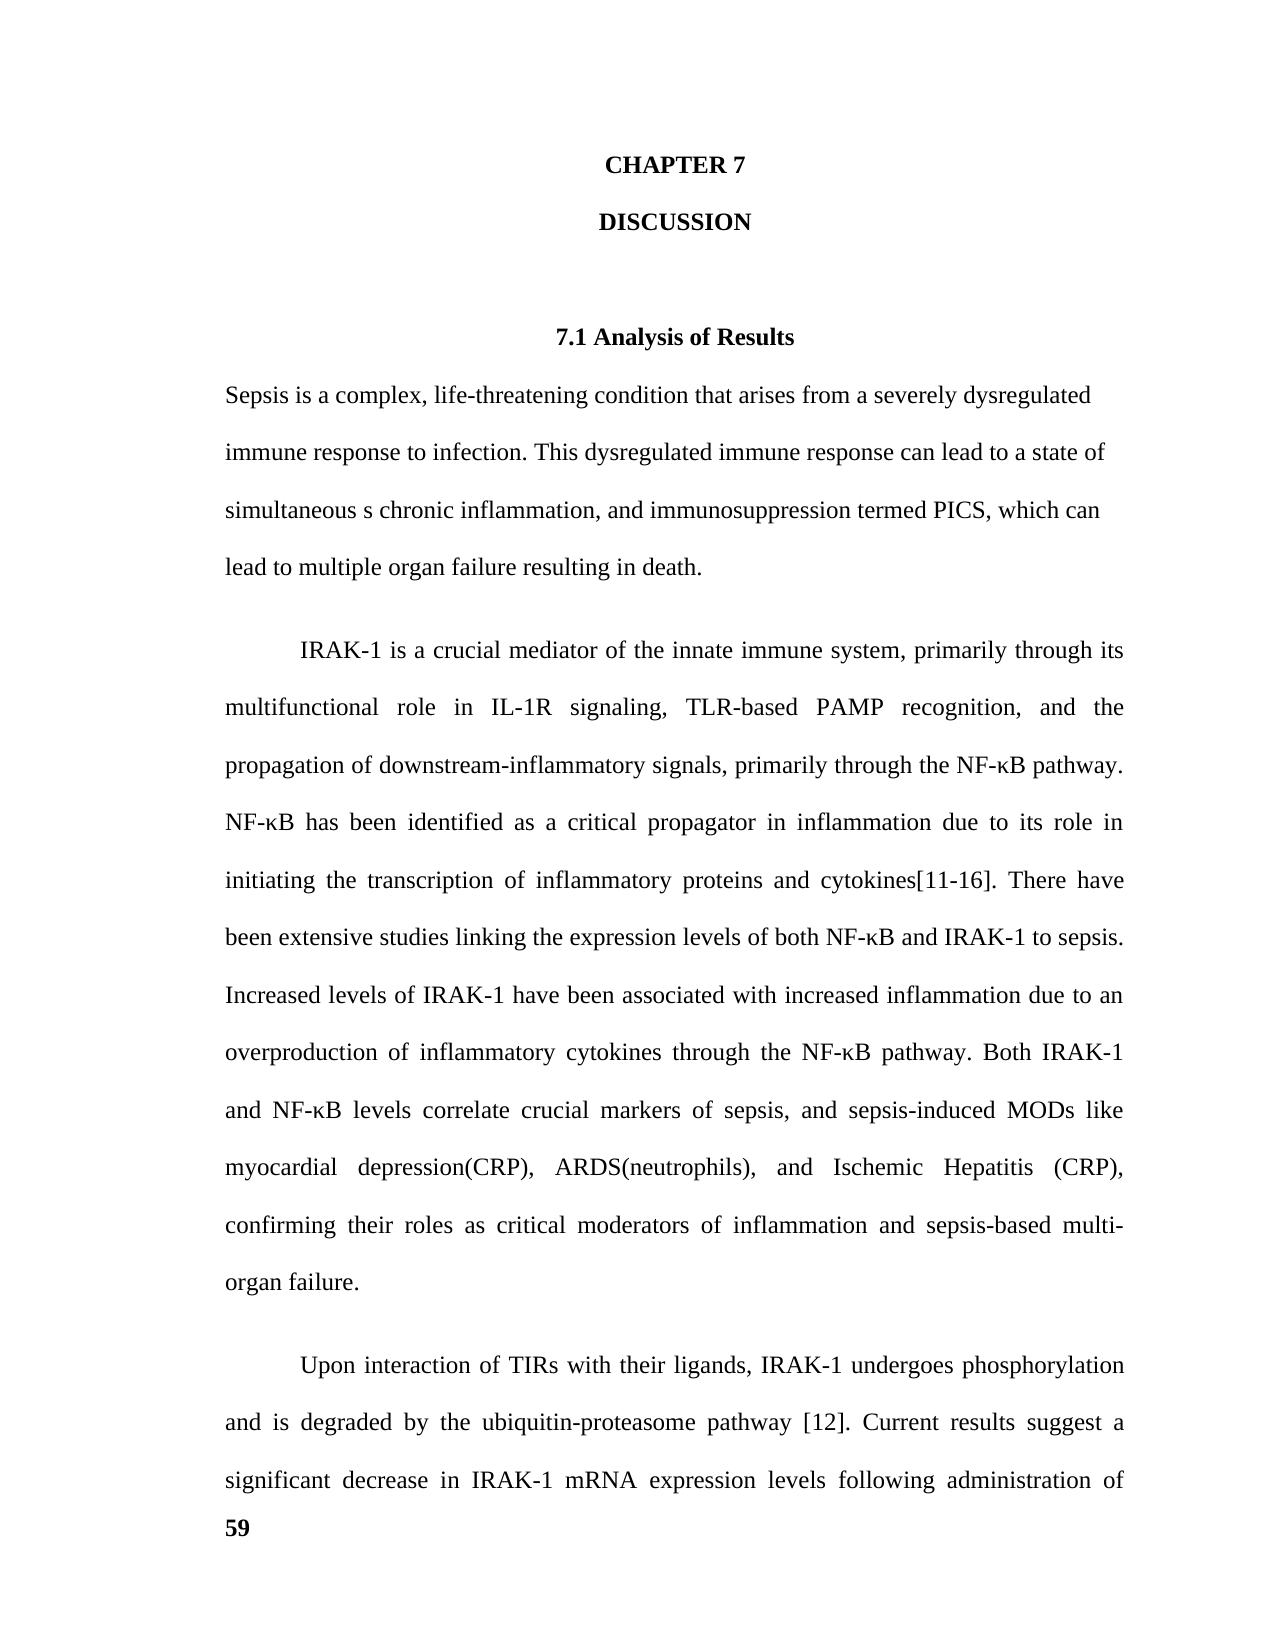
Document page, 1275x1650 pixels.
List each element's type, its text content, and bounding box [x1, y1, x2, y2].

text DISCUSSION [225, 207, 1125, 236]
text 7.1 Analysis of Results [225, 322, 1125, 351]
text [225, 1350, 1125, 1494]
text IRAK-1 is a crucial mediator of the innate immune system, primarily through its multifunctional role in IL-1R signaling, TLR-based PAMP recognition, and the propagation of downstream-inflammatory signals, primarily through the NF-κB pathway. NF-κB has been identified as a critical propagator in inflammation due to its role in initiating the transcription of inflammatory proteins and cytokines[11-16]. There have been extensive studies linking the expression levels of both NF-κB and IRAK-1 to sepsis. Increased levels of IRAK-1 have been associated with increased inflammation due to an overproduction of inflammatory cytokines through the NF-κB pathway. Both IRAK-1 and NF-κB levels correlate crucial markers of sepsis, and sepsis-induced MODs like myocardial depression(CRP), ARDS(neutrophils), and Ischemic Hepatitis (CRP), confirming their roles as critical moderators of inflammation and sepsis-based multi-organ failure. [225, 635, 1125, 1296]
text CHAPTER 7 [225, 150, 1125, 179]
text Sepsis is a complex, life-threatening condition that arises from a severely dysregulated immune response to infection. This dysregulated immune response can lead to a state of simultaneous s chronic inflammation, and immunosuppression termed PICS, which can lead to multiple organ failure resulting in death. [225, 380, 1125, 581]
